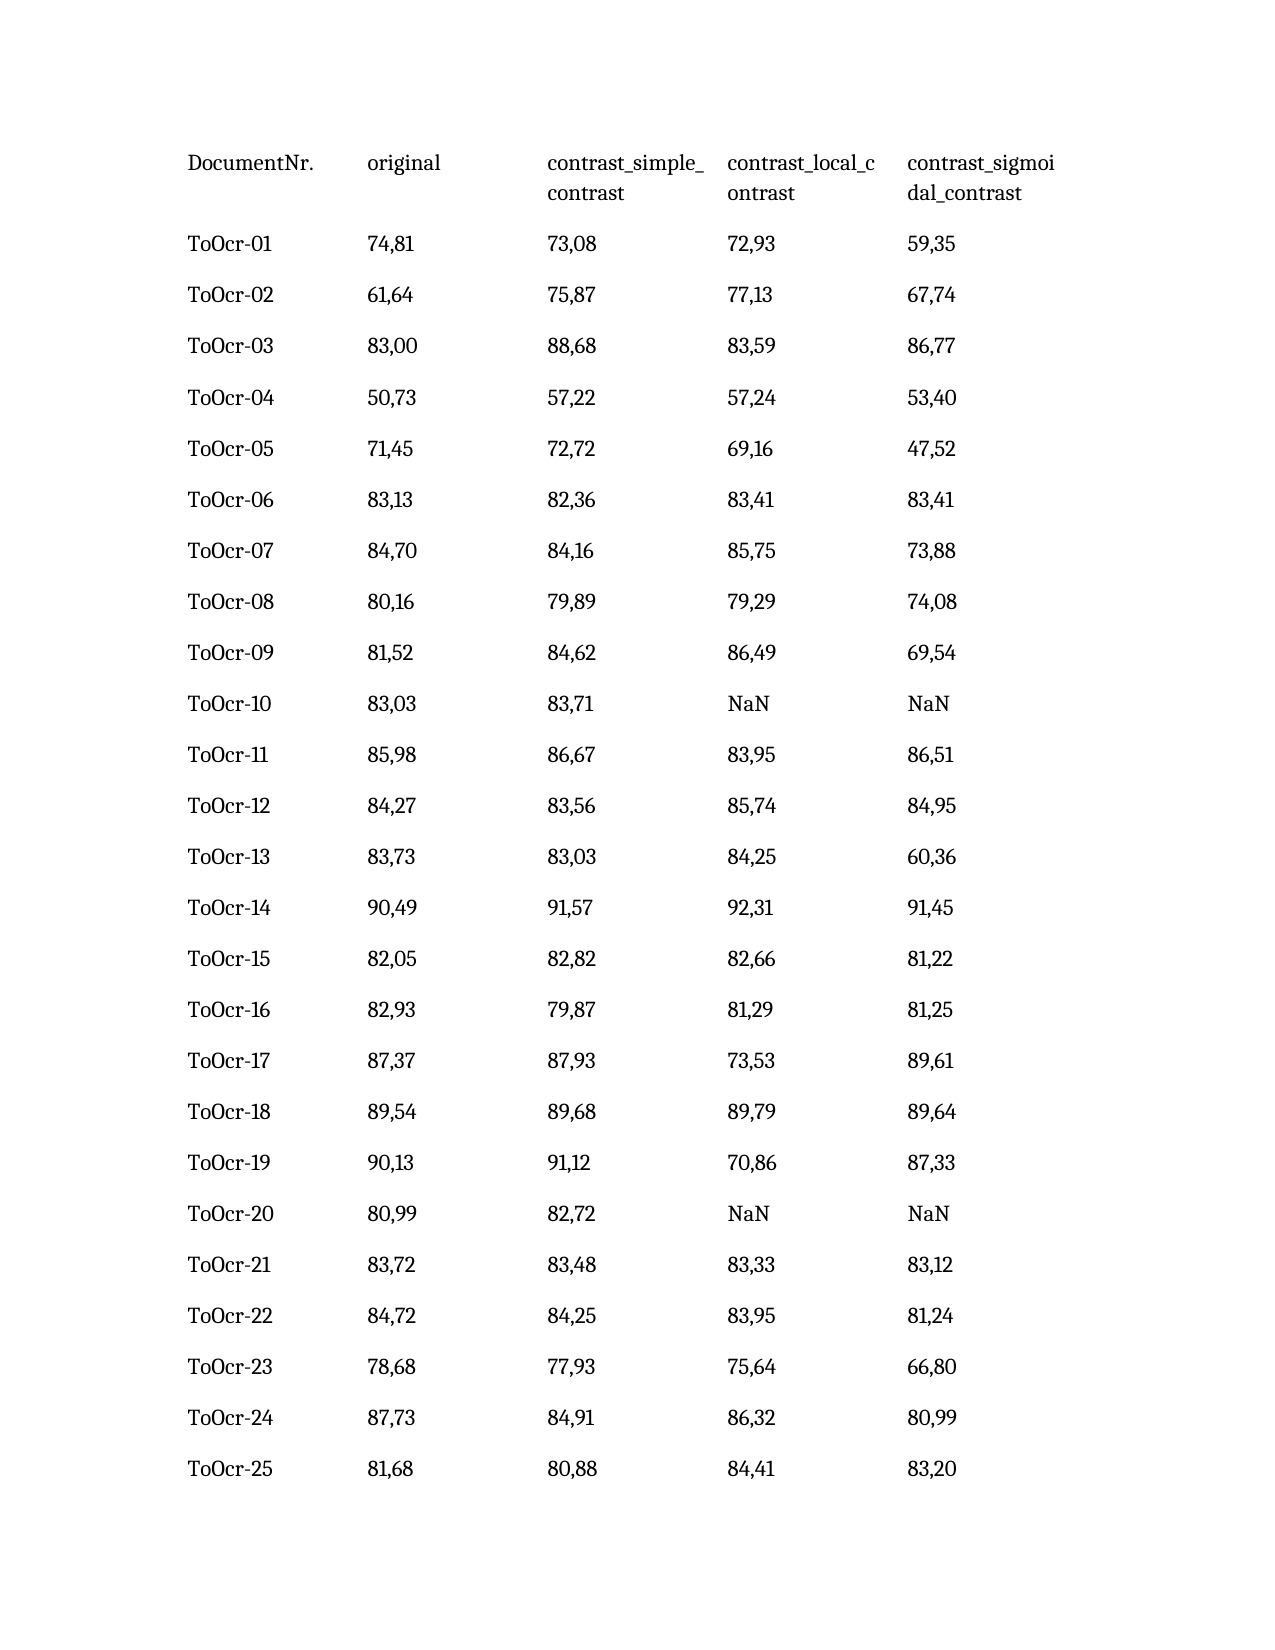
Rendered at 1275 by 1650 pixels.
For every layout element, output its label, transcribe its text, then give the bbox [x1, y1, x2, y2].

table_cell 84,25 [716, 844, 896, 895]
table_cell ToOcr-22 [176, 1303, 356, 1354]
table_cell 83,00 [356, 333, 536, 384]
table_cell 47,52 [896, 435, 1076, 486]
table_header original [356, 150, 536, 231]
table_cell ToOcr-01 [176, 231, 356, 282]
table_cell 83,73 [356, 844, 536, 895]
table_cell 73,88 [896, 538, 1076, 588]
table_cell ToOcr-11 [176, 742, 356, 793]
table_cell ToOcr-08 [176, 589, 356, 639]
table_cell 82,82 [536, 946, 716, 997]
table_cell 78,68 [356, 1354, 536, 1405]
table_cell ToOcr-14 [176, 895, 356, 946]
table_cell 84,16 [536, 538, 716, 588]
table_cell 83,95 [716, 1303, 896, 1354]
table_cell 82,05 [356, 946, 536, 997]
table_cell 91,57 [536, 895, 716, 946]
table_cell ToOcr-12 [176, 793, 356, 844]
table_header DocumentNr. [176, 150, 356, 231]
table_cell ToOcr-05 [176, 435, 356, 486]
table_cell 74,81 [356, 231, 536, 282]
table_cell ToOcr-07 [176, 538, 356, 588]
table_cell 74,08 [896, 589, 1076, 639]
table_cell 66,80 [896, 1354, 1076, 1405]
table_cell ToOcr-06 [176, 486, 356, 537]
table_cell 88,68 [536, 333, 716, 384]
table_cell 75,87 [536, 282, 716, 333]
table_cell 83,41 [716, 486, 896, 537]
table_cell 86,67 [536, 742, 716, 793]
table_cell 89,54 [356, 1099, 536, 1150]
table_cell 89,79 [716, 1099, 896, 1150]
table_cell 84,25 [536, 1303, 716, 1354]
table_cell 80,99 [356, 1201, 536, 1252]
table_cell 69,16 [716, 435, 896, 486]
table_cell 83,13 [356, 486, 536, 537]
table_cell 70,86 [716, 1150, 896, 1201]
table_cell ToOcr-19 [176, 1150, 356, 1201]
table_cell 84,70 [356, 538, 536, 588]
table_cell ToOcr-04 [176, 384, 356, 435]
table_cell 79,89 [536, 589, 716, 639]
table_cell ToOcr-18 [176, 1099, 356, 1150]
table_cell 86,77 [896, 333, 1076, 384]
table_cell NaN [896, 691, 1076, 742]
table_cell 77,93 [536, 1354, 716, 1405]
table_cell 83,12 [896, 1252, 1076, 1303]
table_cell ToOcr-10 [176, 691, 356, 742]
table_cell ToOcr-24 [176, 1405, 356, 1456]
table_cell 91,12 [536, 1150, 716, 1201]
table_cell 81,68 [356, 1456, 536, 1483]
table_cell 82,93 [356, 997, 536, 1048]
table_cell 72,93 [716, 231, 896, 282]
table_cell 60,36 [896, 844, 1076, 895]
table_cell 89,68 [536, 1099, 716, 1150]
table_cell 84,91 [536, 1405, 716, 1456]
table_cell 84,27 [356, 793, 536, 844]
table_cell 83,72 [356, 1252, 536, 1303]
table_cell 86,32 [716, 1405, 896, 1456]
table_cell ToOcr-09 [176, 640, 356, 691]
table_cell 77,13 [716, 282, 896, 333]
table_cell 82,72 [536, 1201, 716, 1252]
table_cell 91,45 [896, 895, 1076, 946]
table_cell 90,49 [356, 895, 536, 946]
table_cell 83,71 [536, 691, 716, 742]
table_cell 81,22 [896, 946, 1076, 997]
table_cell ToOcr-15 [176, 946, 356, 997]
table_cell 81,52 [356, 640, 536, 691]
table_cell ToOcr-03 [176, 333, 356, 384]
table_cell ToOcr-02 [176, 282, 356, 333]
table_cell 82,66 [716, 946, 896, 997]
table_cell 89,64 [896, 1099, 1076, 1150]
table_cell NaN [716, 691, 896, 742]
table_cell 83,20 [896, 1456, 1076, 1483]
table_cell 71,45 [356, 435, 536, 486]
table_cell 84,72 [356, 1303, 536, 1354]
table_cell ToOcr-16 [176, 997, 356, 1048]
table_cell 85,98 [356, 742, 536, 793]
table_cell 59,35 [896, 231, 1076, 282]
table_header contrast_simple_contrast [536, 150, 716, 231]
table_cell 89,61 [896, 1048, 1076, 1099]
table_cell 90,13 [356, 1150, 536, 1201]
table_cell ToOcr-21 [176, 1252, 356, 1303]
table_cell 80,88 [536, 1456, 716, 1483]
table_cell 83,95 [716, 742, 896, 793]
table_cell 86,51 [896, 742, 1076, 793]
table_cell 57,22 [536, 384, 716, 435]
table_cell 83,33 [716, 1252, 896, 1303]
table_cell 87,37 [356, 1048, 536, 1099]
table_cell 87,73 [356, 1405, 536, 1456]
table_cell 83,03 [356, 691, 536, 742]
table_cell 79,87 [536, 997, 716, 1048]
table_cell 92,31 [716, 895, 896, 946]
table_cell 72,72 [536, 435, 716, 486]
table_cell 84,95 [896, 793, 1076, 844]
table_cell ToOcr-20 [176, 1201, 356, 1252]
table_cell 84,62 [536, 640, 716, 691]
table_cell 87,33 [896, 1150, 1076, 1201]
table_cell ToOcr-25 [176, 1456, 356, 1483]
table_cell 53,40 [896, 384, 1076, 435]
table_cell ToOcr-17 [176, 1048, 356, 1099]
table_cell 81,25 [896, 997, 1076, 1048]
table_cell 75,64 [716, 1354, 896, 1405]
table_cell 81,29 [716, 997, 896, 1048]
table_cell 85,74 [716, 793, 896, 844]
table_cell 69,54 [896, 640, 1076, 691]
table_cell 80,99 [896, 1405, 1076, 1456]
table_cell 84,41 [716, 1456, 896, 1483]
table_header contrast_sigmoidal_contrast [896, 150, 1076, 231]
table_cell 82,36 [536, 486, 716, 537]
table_cell NaN [716, 1201, 896, 1252]
table_cell 83,03 [536, 844, 716, 895]
table_cell 73,08 [536, 231, 716, 282]
table_cell 81,24 [896, 1303, 1076, 1354]
table_cell 83,59 [716, 333, 896, 384]
table_cell 50,73 [356, 384, 536, 435]
table_cell 57,24 [716, 384, 896, 435]
table_cell 83,56 [536, 793, 716, 844]
table_cell 83,48 [536, 1252, 716, 1303]
table_cell NaN [896, 1201, 1076, 1252]
table_cell 86,49 [716, 640, 896, 691]
table_header contrast_local_contrast [716, 150, 896, 231]
table_cell 79,29 [716, 589, 896, 639]
table_cell 85,75 [716, 538, 896, 588]
table_cell 61,64 [356, 282, 536, 333]
table_cell 87,93 [536, 1048, 716, 1099]
table_cell ToOcr-23 [176, 1354, 356, 1405]
table_cell 73,53 [716, 1048, 896, 1099]
table_cell 67,74 [896, 282, 1076, 333]
table_cell 80,16 [356, 589, 536, 639]
table_cell 83,41 [896, 486, 1076, 537]
table_cell ToOcr-13 [176, 844, 356, 895]
